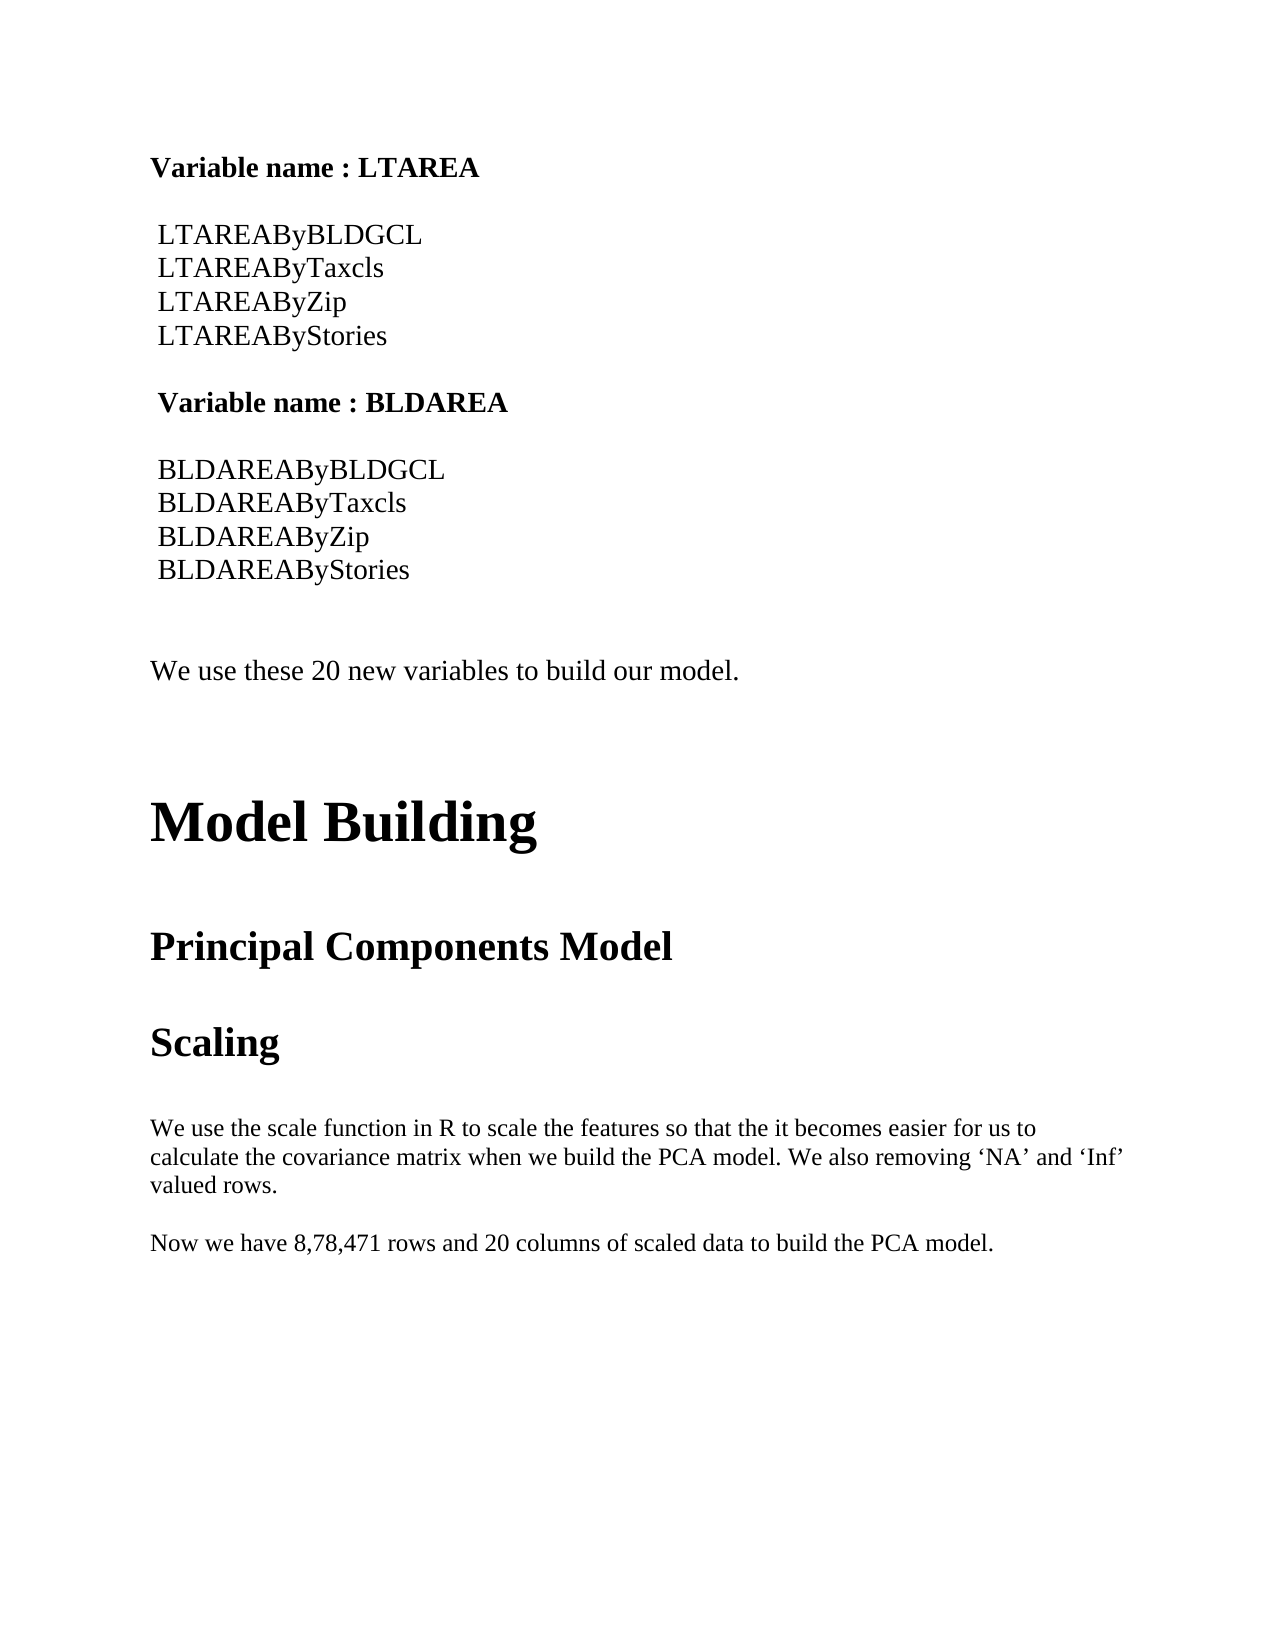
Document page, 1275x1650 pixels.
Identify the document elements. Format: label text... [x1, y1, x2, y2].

text Now we have 8,78,471 rows and 20 columns of scaled data to build the PCA model. [150, 1228, 1125, 1257]
text BLDAREAByStories [150, 552, 1125, 586]
text LTAREAByZip [150, 284, 1125, 318]
text Variable name : LTAREA [150, 150, 1125, 183]
text Scaling [150, 1017, 1125, 1065]
text LTAREAByTaxcls [150, 251, 1125, 284]
text We use these 20 new variables to build our model. [150, 653, 1125, 687]
text Principal Components Model [150, 921, 1125, 969]
text BLDAREAByZip [150, 519, 1125, 552]
text LTAREAByStories [150, 318, 1125, 351]
text BLDAREAByBLDGCL [150, 452, 1125, 485]
text Variable name : BLDAREA [150, 385, 1125, 418]
text BLDAREAByTaxcls [150, 485, 1125, 519]
text Model Building [150, 787, 1125, 854]
text We use the scale function in R to scale the features so that the it becomes easier for us to calculate the covariance matrix when we build the PCA model. We also removing ‘NA’ and ‘Inf’ valued rows. [150, 1113, 1125, 1199]
text LTAREAByBLDGCL [150, 217, 1125, 251]
